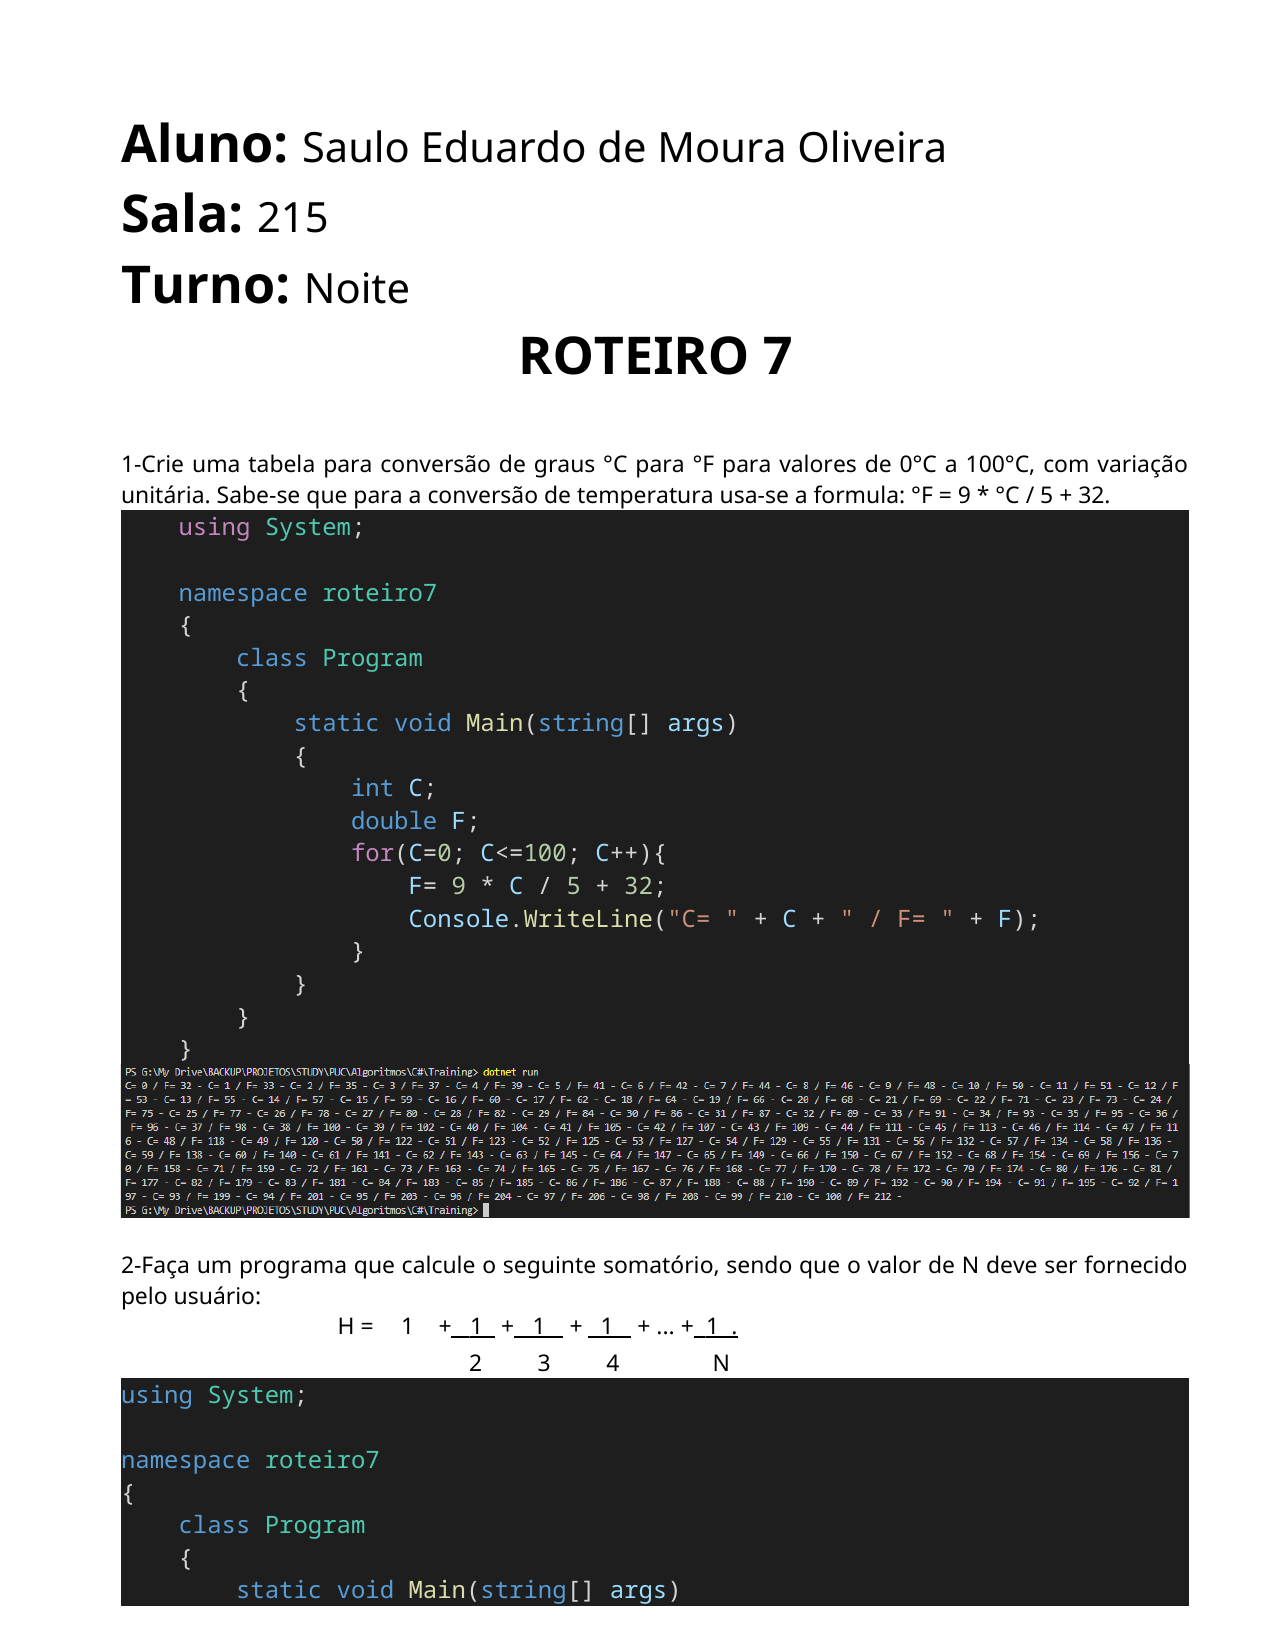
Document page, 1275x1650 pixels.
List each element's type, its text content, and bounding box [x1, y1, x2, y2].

text } [121, 934, 1189, 967]
text namespace roteiro7 [121, 575, 1189, 608]
text Turno: Noite [121, 248, 1189, 319]
text Sala: 215 [121, 177, 1189, 248]
text } [121, 999, 1189, 1032]
text static void Main(string[] args) [121, 1573, 1189, 1606]
text 1-Crie uma tabela para conversão de graus °C para °F para valores de 0°C a 100°C, com variação unitária. Sabe-se que para a conversão de temperatura usa-se a formula: °F = 9 * °C / 5 + 32. [121, 448, 1189, 510]
text Aluno: Saulo Eduardo de Moura Oliveira [121, 106, 1189, 177]
text } [121, 1032, 1189, 1064]
text namespace roteiro7 [121, 1443, 1189, 1476]
picture [120, 1064, 1190, 1218]
text { [121, 608, 1189, 641]
text using System; [121, 1378, 1189, 1410]
text for(C=0; C<=100; C++){ [121, 836, 1189, 869]
text ROTEIRO 7 [121, 319, 1189, 390]
text class Program [121, 1508, 1189, 1541]
text } [121, 967, 1189, 999]
text 2-Faça um programa que calcule o seguinte somatório, sendo que o valor de N deve ser fornecido pelo usuário: [121, 1249, 1189, 1311]
text Console.WriteLine("C= " + C + " / F= " + F); [121, 901, 1189, 934]
text class Program [121, 641, 1189, 673]
text static void Main(string[] args) [121, 706, 1189, 738]
text double F; [121, 804, 1189, 836]
text { [121, 1476, 1189, 1508]
subtitle 2 3 4 N [469, 1346, 1189, 1378]
text F= 9 * C / 5 + 32; [121, 869, 1189, 901]
text int C; [121, 771, 1189, 804]
text H = 1 + 1 + 1 + 1 + ... + 1 . [337, 1311, 1189, 1340]
text { [121, 1541, 1189, 1573]
text using System; [121, 510, 1189, 543]
text { [121, 738, 1189, 771]
text { [121, 673, 1189, 706]
